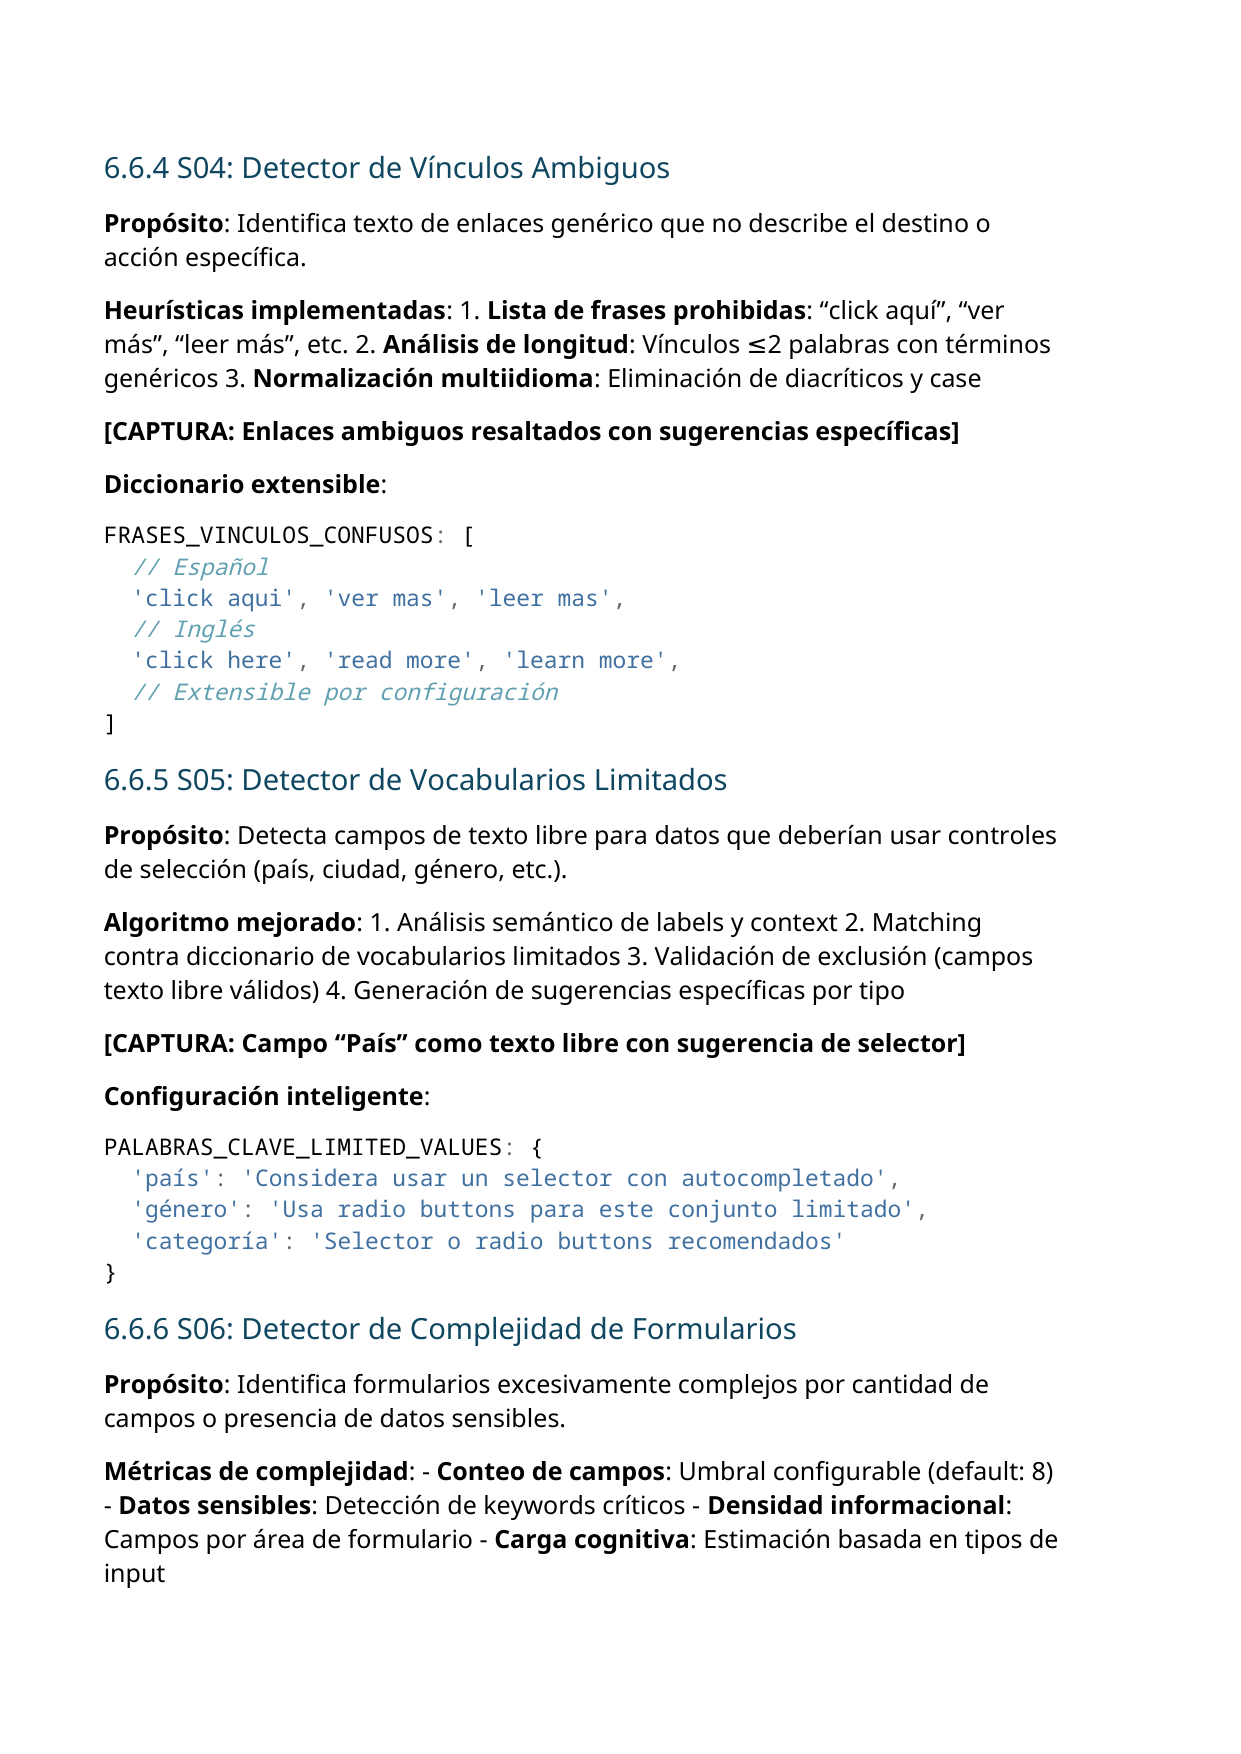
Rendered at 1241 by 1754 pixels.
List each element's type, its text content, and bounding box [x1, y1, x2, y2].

text Diccionario extensible: [103, 467, 1063, 501]
text PALABRAS_CLAVE_LIMITED_VALUES: { 'país': 'Considera usar un selector con autocompletado', 'género': 'Usa radio buttons para este conjunto limitado', 'categoría': 'Selector o radio buttons recomendados' } [103, 1131, 1063, 1287]
text FRASES_VINCULOS_CONFUSOS: [ // Español 'click aqui', 'ver mas', 'leer mas', // Inglés 'click here', 'read more', 'learn more', // Extensible por configuración ] [103, 519, 1063, 738]
text [CAPTURA: Enlaces ambiguos resaltados con sugerencias específicas] [103, 414, 1063, 448]
text Heurísticas implementadas: 1. Lista de frases prohibidas: “click aquí”, “ver más”, “leer más”, etc. 2. Análisis de longitud: Vínculos ≤2 palabras con términos genéricos 3. Normalización multiidioma: Eliminación de diacríticos y case [103, 293, 1063, 395]
subtitle 6.6.4 S04: Detector de Vínculos Ambiguos [103, 148, 1063, 187]
text [CAPTURA: Campo “País” como texto libre con sugerencia de selector] [103, 1025, 1063, 1059]
text Propósito: Identifica formularios excesivamente complejos por cantidad de campos o presencia de datos sensibles. [103, 1366, 1063, 1434]
subtitle 6.6.6 S06: Detector de Complejidad de Formularios [103, 1308, 1063, 1348]
text Métricas de complejidad: - Conteo de campos: Umbral configurable (default: 8) - Datos sensibles: Detección de keywords críticos - Densidad informacional: Campos por área de formulario - Carga cognitiva: Estimación basada en tipos de input [103, 1453, 1063, 1589]
text Configuración inteligente: [103, 1078, 1063, 1112]
text Propósito: Identifica texto de enlaces genérico que no describe el destino o acción específica. [103, 206, 1063, 274]
subtitle 6.6.5 S05: Detector de Vocabularios Limitados [103, 759, 1063, 799]
text Propósito: Detecta campos de texto libre para datos que deberían usar controles de selección (país, ciudad, género, etc.). [103, 817, 1063, 886]
text Algoritmo mejorado: 1. Análisis semántico de labels y context 2. Matching contra diccionario de vocabularios limitados 3. Validación de exclusión (campos texto libre válidos) 4. Generación de sugerencias específicas por tipo [103, 904, 1063, 1007]
